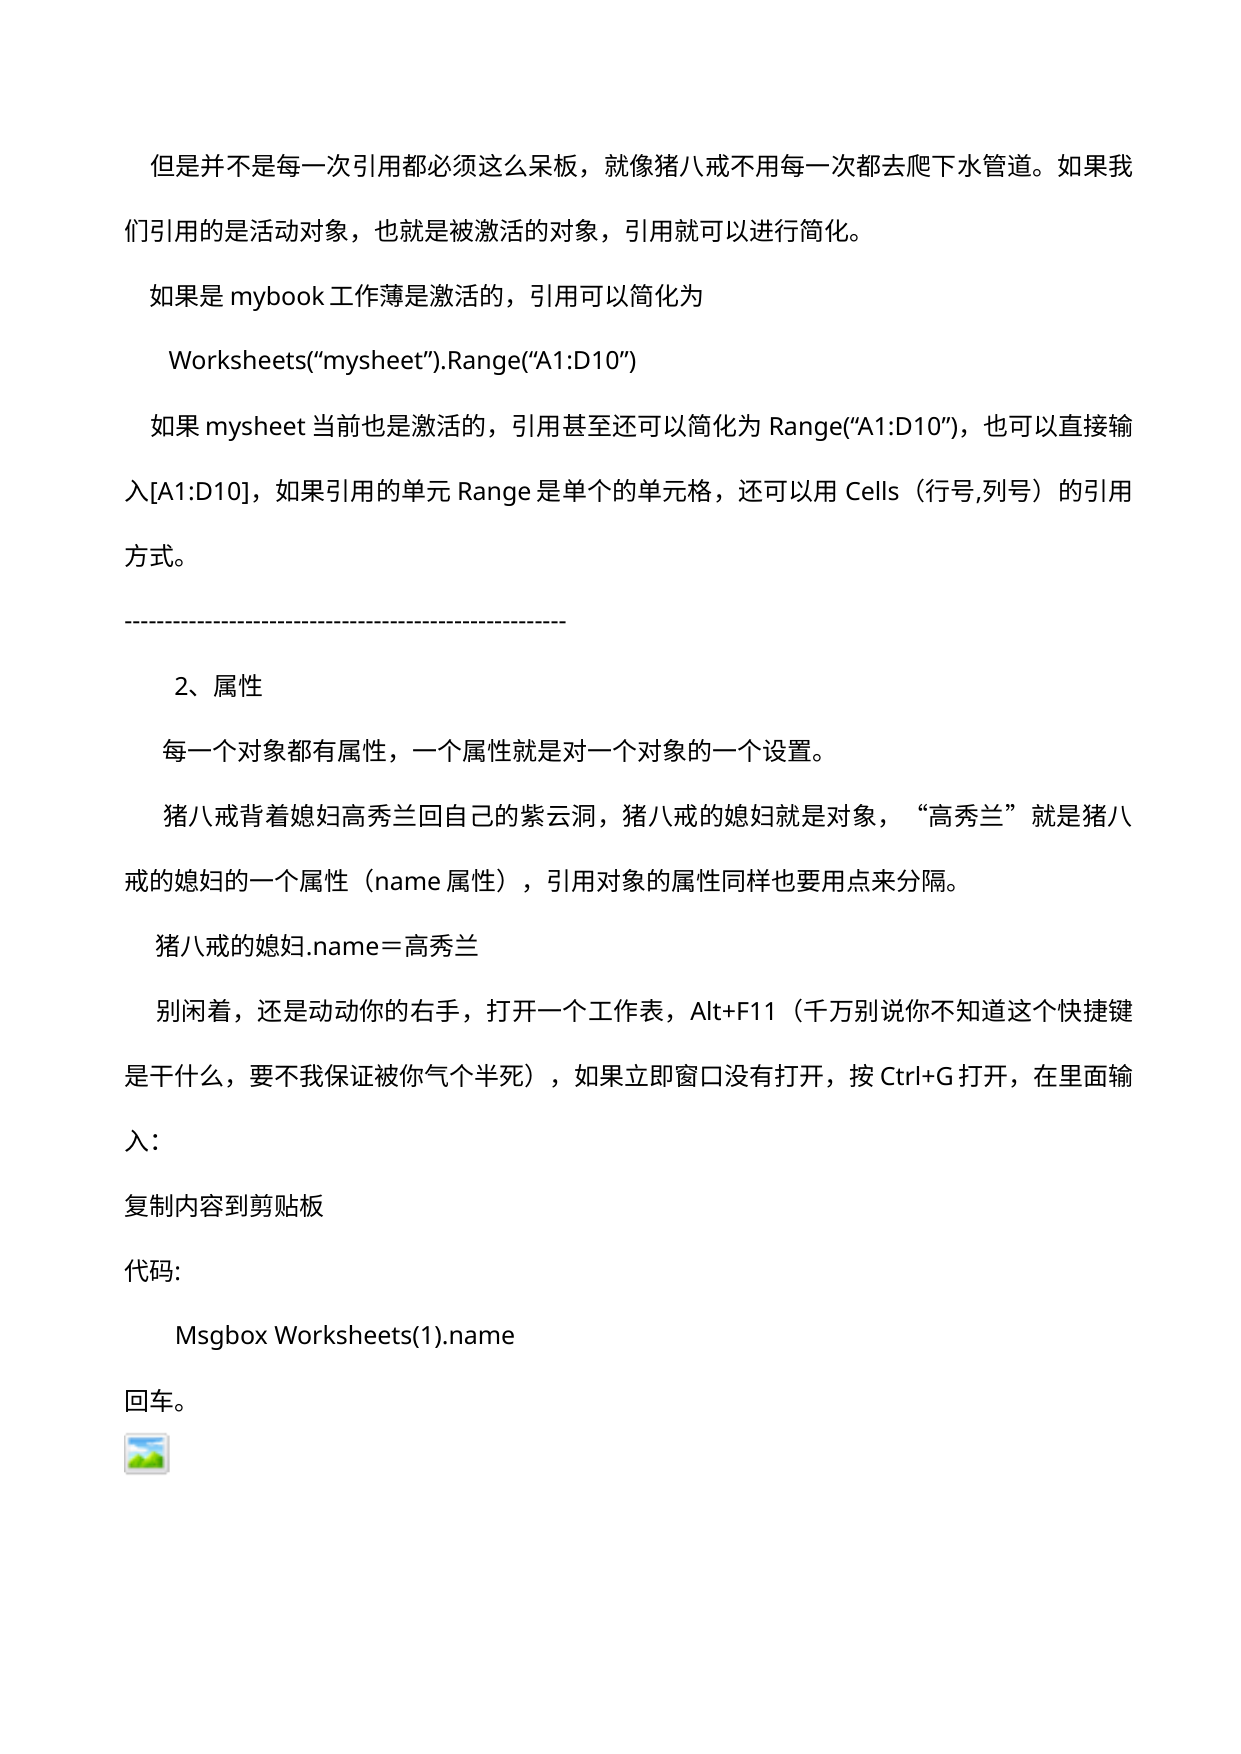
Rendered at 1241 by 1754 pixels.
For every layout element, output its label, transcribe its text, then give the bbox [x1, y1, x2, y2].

picture [124, 1432, 170, 1478]
text Msgbox Worksheets(1).name [124, 1302, 1134, 1367]
text 代码: [124, 1237, 1134, 1302]
text 回车。 [124, 1367, 1134, 1432]
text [124, 132, 1134, 1172]
text 复制内容到剪贴板 [124, 1172, 1134, 1237]
